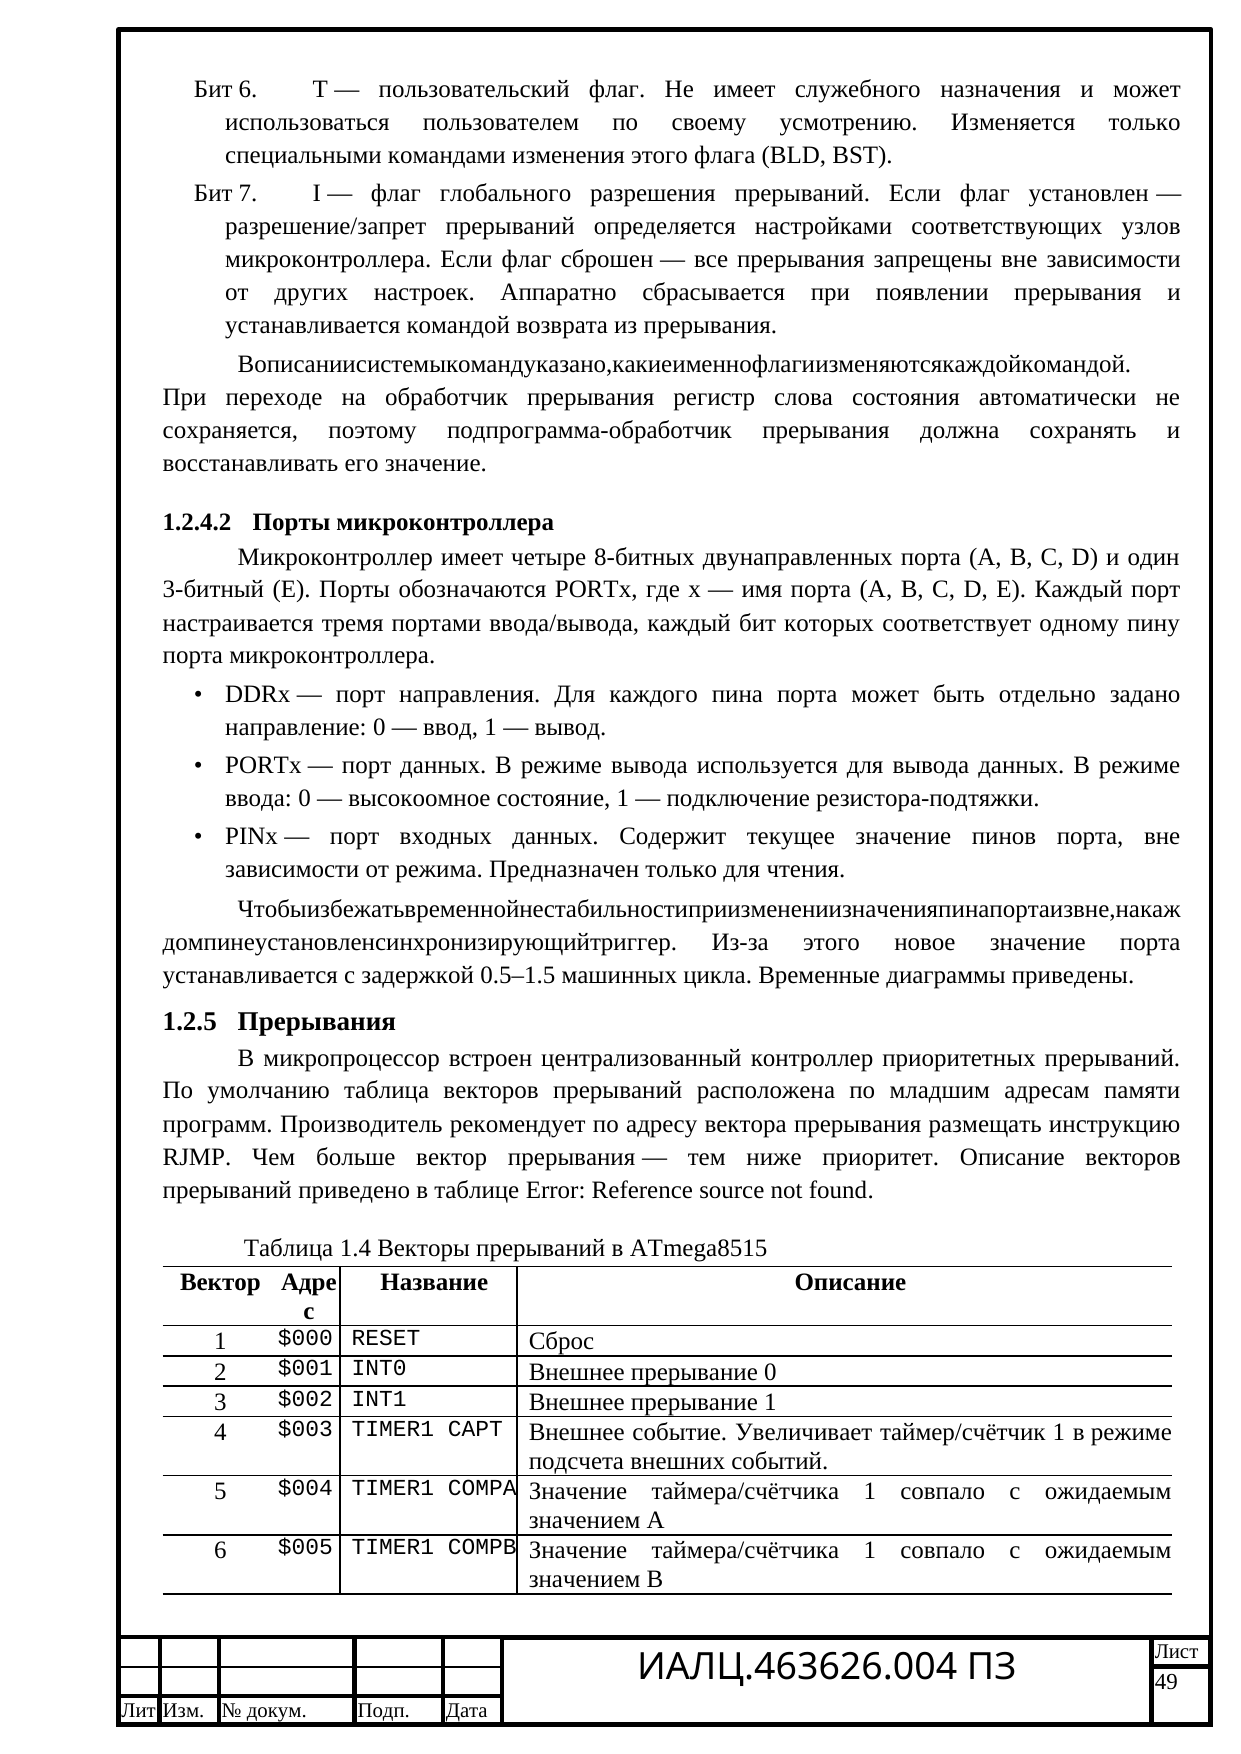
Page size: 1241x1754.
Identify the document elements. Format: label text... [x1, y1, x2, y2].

subtitle Прерывания [162, 1005, 1181, 1036]
text Бит 7. I — флаг глобального разрешения прерываний. Если флаг установлен — разрешение/запрет прерываний определяется настройками соответствующих узлов микроконтроллера. Если флаг сброшен — все прерывания запрещены вне зависимости от других настроек. Аппаратно сбрасывается при появлении прерывания и устанавливается командой возврата из прерывания. [194, 178, 1181, 339]
table_cell 3 [163, 1387, 266, 1416]
text Вописаниисистемыкомандуказано,какиеименнофлагиизменяютсякаждойкомандой. При переходе на обработчик прерывания регистр слова состояния автоматически не сохраняется, поэтому подпрограмма-обработчик прерывания должна сохранять и восстанавливать его значение. [162, 349, 1181, 477]
table_cell INT1 [341, 1387, 516, 1416]
table_cell TIMER1 COMPB [341, 1536, 516, 1593]
table_cell $004 [266, 1476, 339, 1534]
table_cell 2 [163, 1357, 266, 1385]
table_cell 6 [163, 1536, 266, 1593]
table_header Вектор [163, 1267, 266, 1325]
table_header Адрес [266, 1267, 339, 1325]
text Таблица 1.4 Векторы прерываний в ATmega8515 [162, 1233, 1181, 1261]
table_cell INT0 [341, 1357, 516, 1385]
text • DDRx — порт направления. Для каждого пина порта может быть отдельно задано направление: 0 — ввод, 1 — вывод. [194, 679, 1181, 741]
table_cell TIMER1 CAPT [341, 1417, 516, 1475]
text • PINx — порт входных данных. Содержит текущее значение пинов порта, вне зависимости от режима. Предназначен только для чтения. [194, 821, 1181, 883]
subtitle Порты микроконтроллера [162, 507, 1181, 535]
table_header Название [341, 1267, 516, 1325]
table_cell Внешнее событие. Увеличивает таймер/счётчик 1 в режиме подсчета внешних событий. [518, 1417, 1172, 1475]
table_cell $000 [266, 1326, 339, 1355]
text Микроконтроллер имеет четыре 8-битных двунаправленных порта (A, B, C, D) и один 3-битный (E). Порты обозначаются PORTx, где x — имя порта (A, B, C, D, E). Каждый порт настраивается тремя портами ввода/вывода, каждый бит которых соответствует одному пину порта микроконтроллера. [162, 542, 1181, 669]
table_cell $003 [266, 1417, 339, 1475]
table_cell Внешнее прерывание 1 [518, 1387, 1172, 1416]
table_cell TIMER1 COMPA [341, 1476, 516, 1534]
table_cell $002 [266, 1387, 339, 1416]
table_cell $001 [266, 1357, 339, 1385]
table_cell 5 [163, 1476, 266, 1534]
table_cell $005 [266, 1536, 339, 1593]
table_cell Сброс [518, 1326, 1172, 1355]
text Бит 6. T — пользовательский флаг. Не имеет служебного назначения и может использоваться пользователем по своему усмотрению. Изменяется только специальными командами изменения этого флага (BLD, BST). [194, 74, 1181, 169]
table_cell Внешнее прерывание 0 [518, 1357, 1172, 1385]
table_cell Значение таймера/счётчика 1 совпало с ожидаемым значением А [518, 1476, 1172, 1534]
table_cell Значение таймера/счётчика 1 совпало с ожидаемым значением В [518, 1536, 1172, 1593]
text • PORTx — порт данных. В режиме вывода используется для вывода данных. В режиме ввода: 0 — высокоомное состояние, 1 — подключение резистора-подтяжки. [194, 750, 1181, 812]
table_cell 1 [163, 1326, 266, 1355]
table_header Описание [518, 1267, 1172, 1325]
table_cell RESET [341, 1326, 516, 1355]
text Чтобыизбежатьвременнойнестабильностиприизменениизначенияпинапортаизвне,накаждомпинеустановленсинхронизирующийтриггер. Из-за этого новое значение порта устанавливается с задержкой 0.5–1.5 машинных цикла. Временные диаграммы приведены. [162, 894, 1181, 988]
table_cell 4 [163, 1417, 266, 1475]
